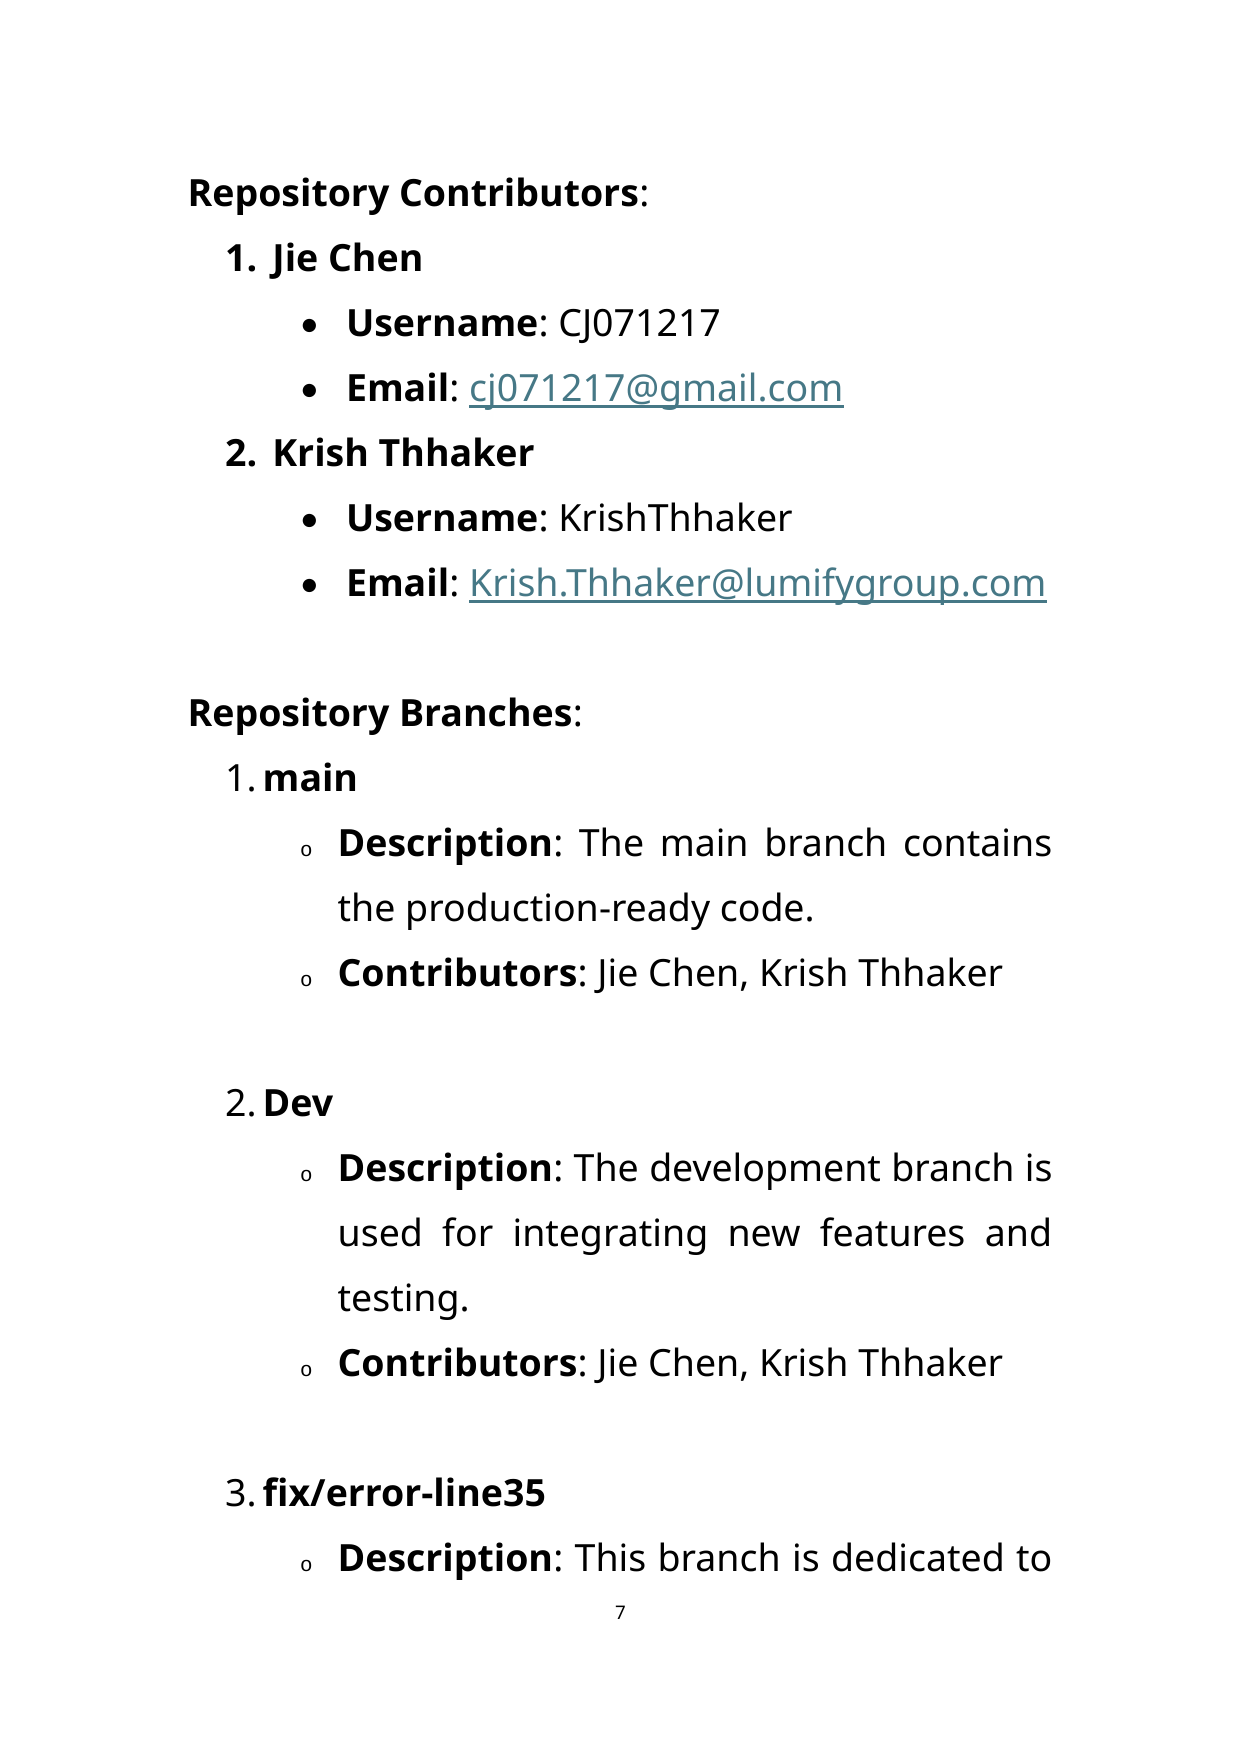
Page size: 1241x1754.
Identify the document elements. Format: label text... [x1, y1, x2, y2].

list Email: cj071217@gmail.com [300, 355, 1053, 420]
list Email: Krish.Thhaker@lumifygroup.com [300, 550, 1053, 615]
list fix/error-line35 [225, 1460, 1053, 1525]
list main [225, 745, 1053, 810]
text Repository Branches: [187, 680, 1053, 745]
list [300, 1525, 1053, 1590]
list Description: The development branch is used for integrating new features and testing. [300, 1135, 1053, 1330]
list Username: KrishThhaker [300, 485, 1053, 550]
list Krish Thhaker [225, 420, 1053, 485]
list Username: CJ071217 [300, 290, 1053, 355]
list Description: The main branch contains the production-ready code. [300, 810, 1053, 940]
list Dev [225, 1070, 1053, 1135]
list Contributors: Jie Chen, Krish Thhaker [300, 1330, 1053, 1395]
text Repository Contributors: [187, 160, 1053, 225]
list Jie Chen [225, 225, 1053, 290]
list Contributors: Jie Chen, Krish Thhaker [300, 940, 1053, 1005]
